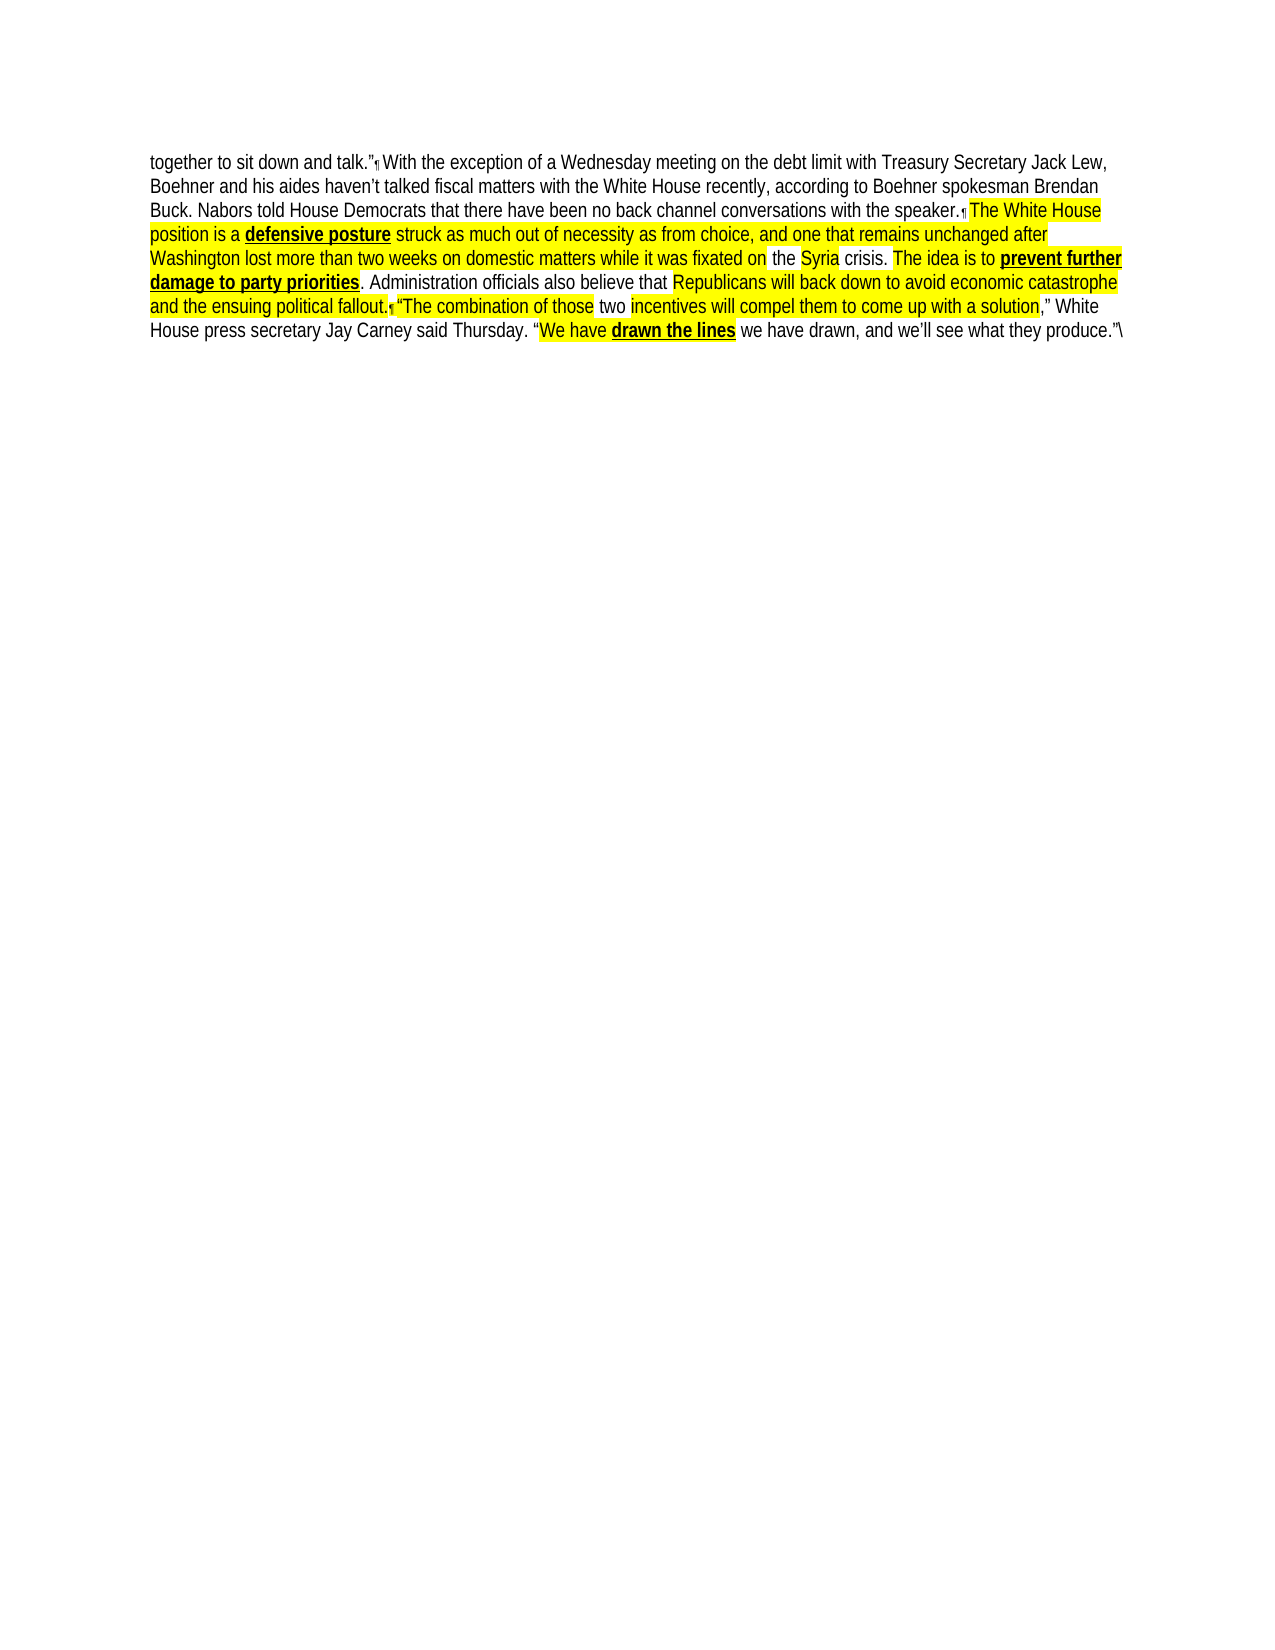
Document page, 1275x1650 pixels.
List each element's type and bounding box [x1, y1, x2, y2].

text [150, 150, 1125, 342]
